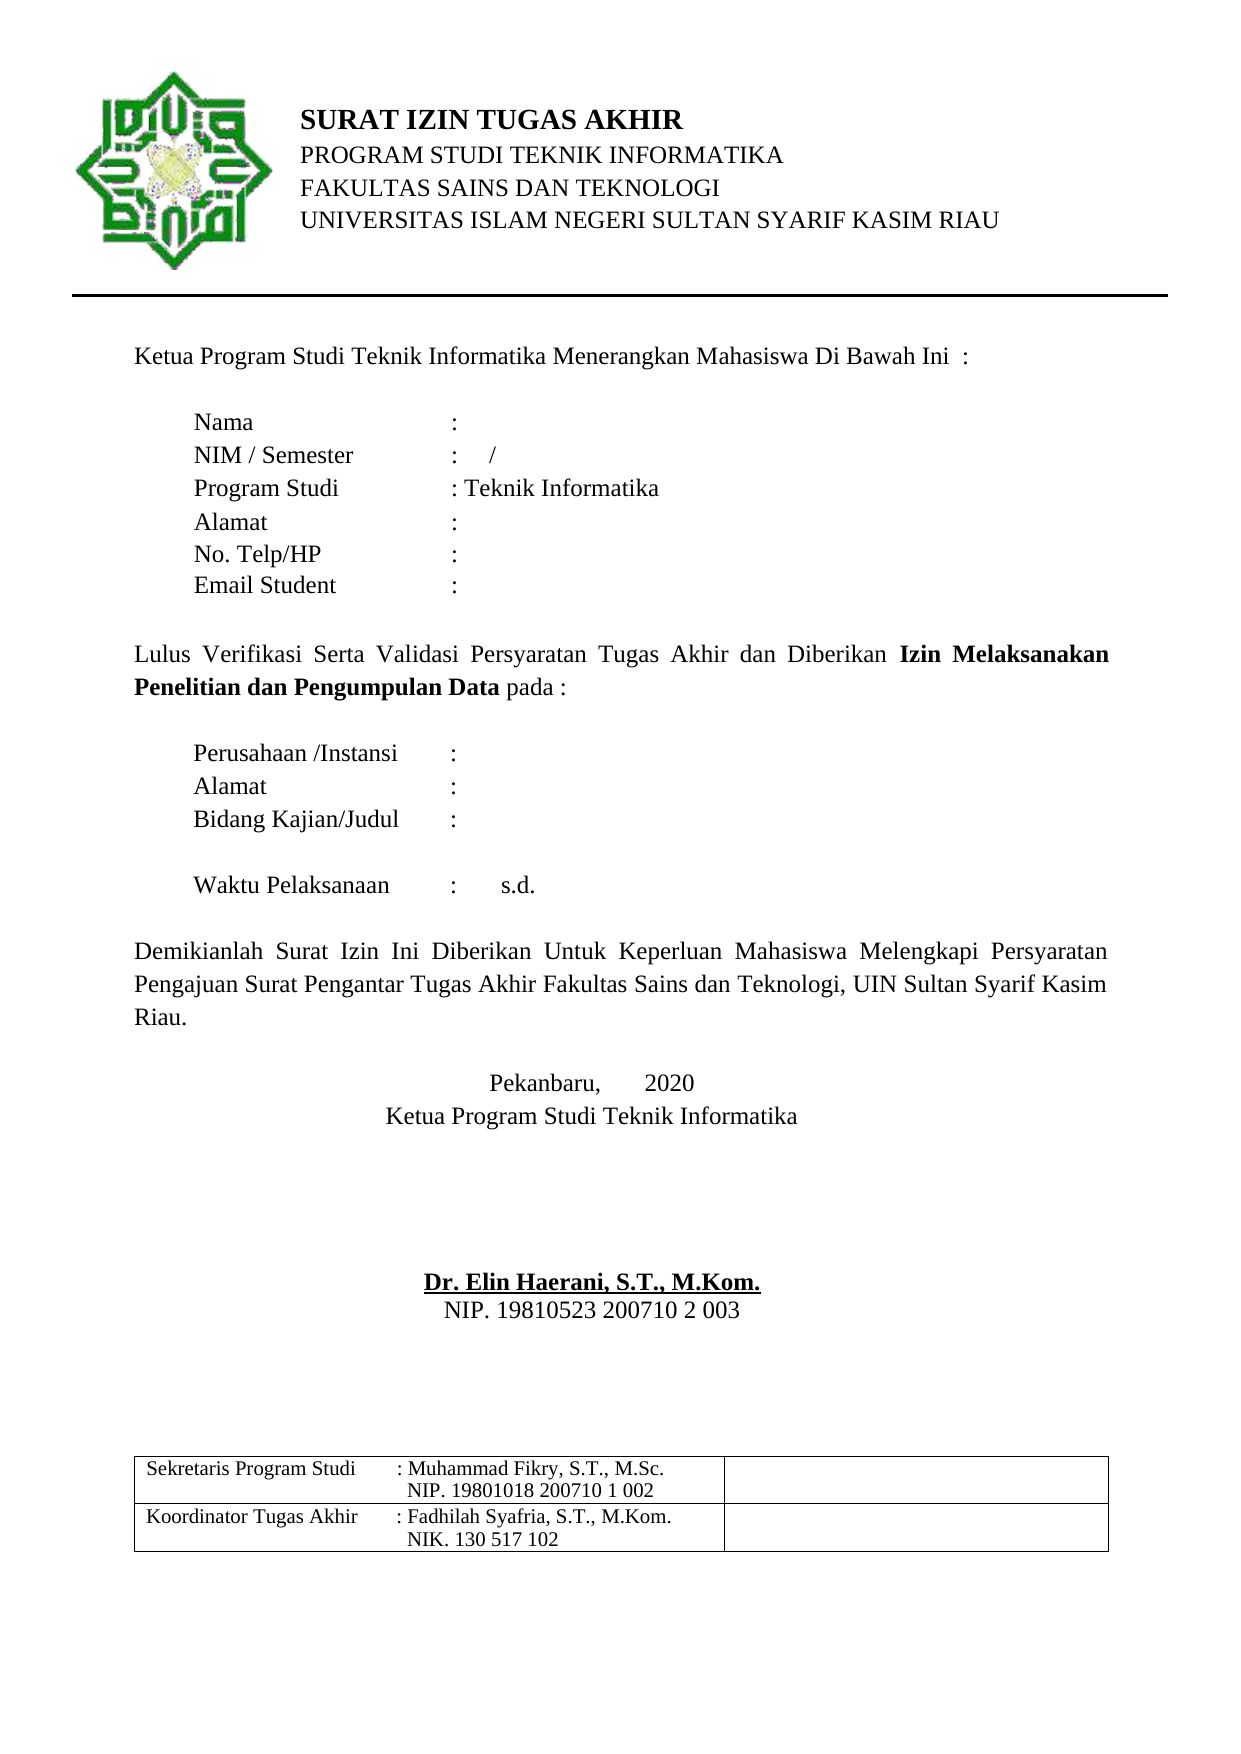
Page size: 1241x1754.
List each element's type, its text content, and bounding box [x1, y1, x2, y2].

text NIP. 19810523 200710 2 003 [62, 1295, 1121, 1324]
table_cell NIM / Semester [189, 439, 402, 472]
text Lulus Verifikasi Serta Validasi Persyaratan Tugas Akhir dan Diberikan Izin Melaksanakan Penelitian dan Pengumpulan Data pada : [134, 639, 1109, 700]
text Waktu Pelaksanaan : s.d. [193, 870, 1121, 899]
text Alamat : [193, 771, 1121, 800]
table_header Nama [189, 409, 402, 439]
text Demikianlah Surat Izin Ini Diberikan Untuk Keperluan Mahasiswa Melengkapi Persyaratan Pengajuan Surat Pengantar Tugas Akhir Fakultas Sains dan Teknologi, UIN Sultan Syarif Kasim Riau. [134, 936, 1108, 1031]
table_cell : [402, 571, 664, 601]
table_cell Koordinator Tugas Akhir : Fadhilah Syafria, S.T., M.Kom. NIK. 130 517 102 [135, 1504, 724, 1551]
table_header : [402, 409, 664, 439]
text SURAT IZIN TUGAS AKHIR PROGRAM STUDI TEKNIK INFORMATIKA FAKULTAS SAINS DAN TEKNOLOGI [300, 102, 786, 202]
table_cell : [402, 538, 664, 571]
text Ketua Program Studi Teknik Informatika Menerangkan Mahasiswa Di Bawah Ini : [134, 341, 1121, 370]
table_cell Program Studi [189, 472, 402, 505]
table_cell No. Telp/HP [189, 538, 402, 571]
table_header [725, 1457, 1108, 1503]
table_cell : [402, 505, 664, 538]
table_cell Email Student [189, 571, 402, 601]
picture [75, 71, 273, 270]
table_header Sekretaris Program Studi : Muhammad Fikry, S.T., M.Sc. NIP. 19801018 200710 1 002 [135, 1457, 724, 1503]
text Ketua Program Studi Teknik Informatika [62, 1101, 1121, 1130]
table_cell : / [402, 439, 664, 472]
table_cell : Teknik Informatika [402, 472, 664, 505]
text Dr. Elin Haerani, S.T., M.Kom. [63, 1267, 1121, 1295]
text Bidang Kajian/Judul : [193, 804, 1121, 833]
table_cell Alamat [189, 505, 402, 538]
text Perusahaan /Instansi : [193, 738, 1121, 767]
text UNIVERSITAS ISLAM NEGERI SULTAN SYARIF KASIM RIAU [300, 206, 1121, 235]
table_cell [725, 1504, 1108, 1551]
text Pekanbaru, 2020 [62, 1068, 1121, 1097]
